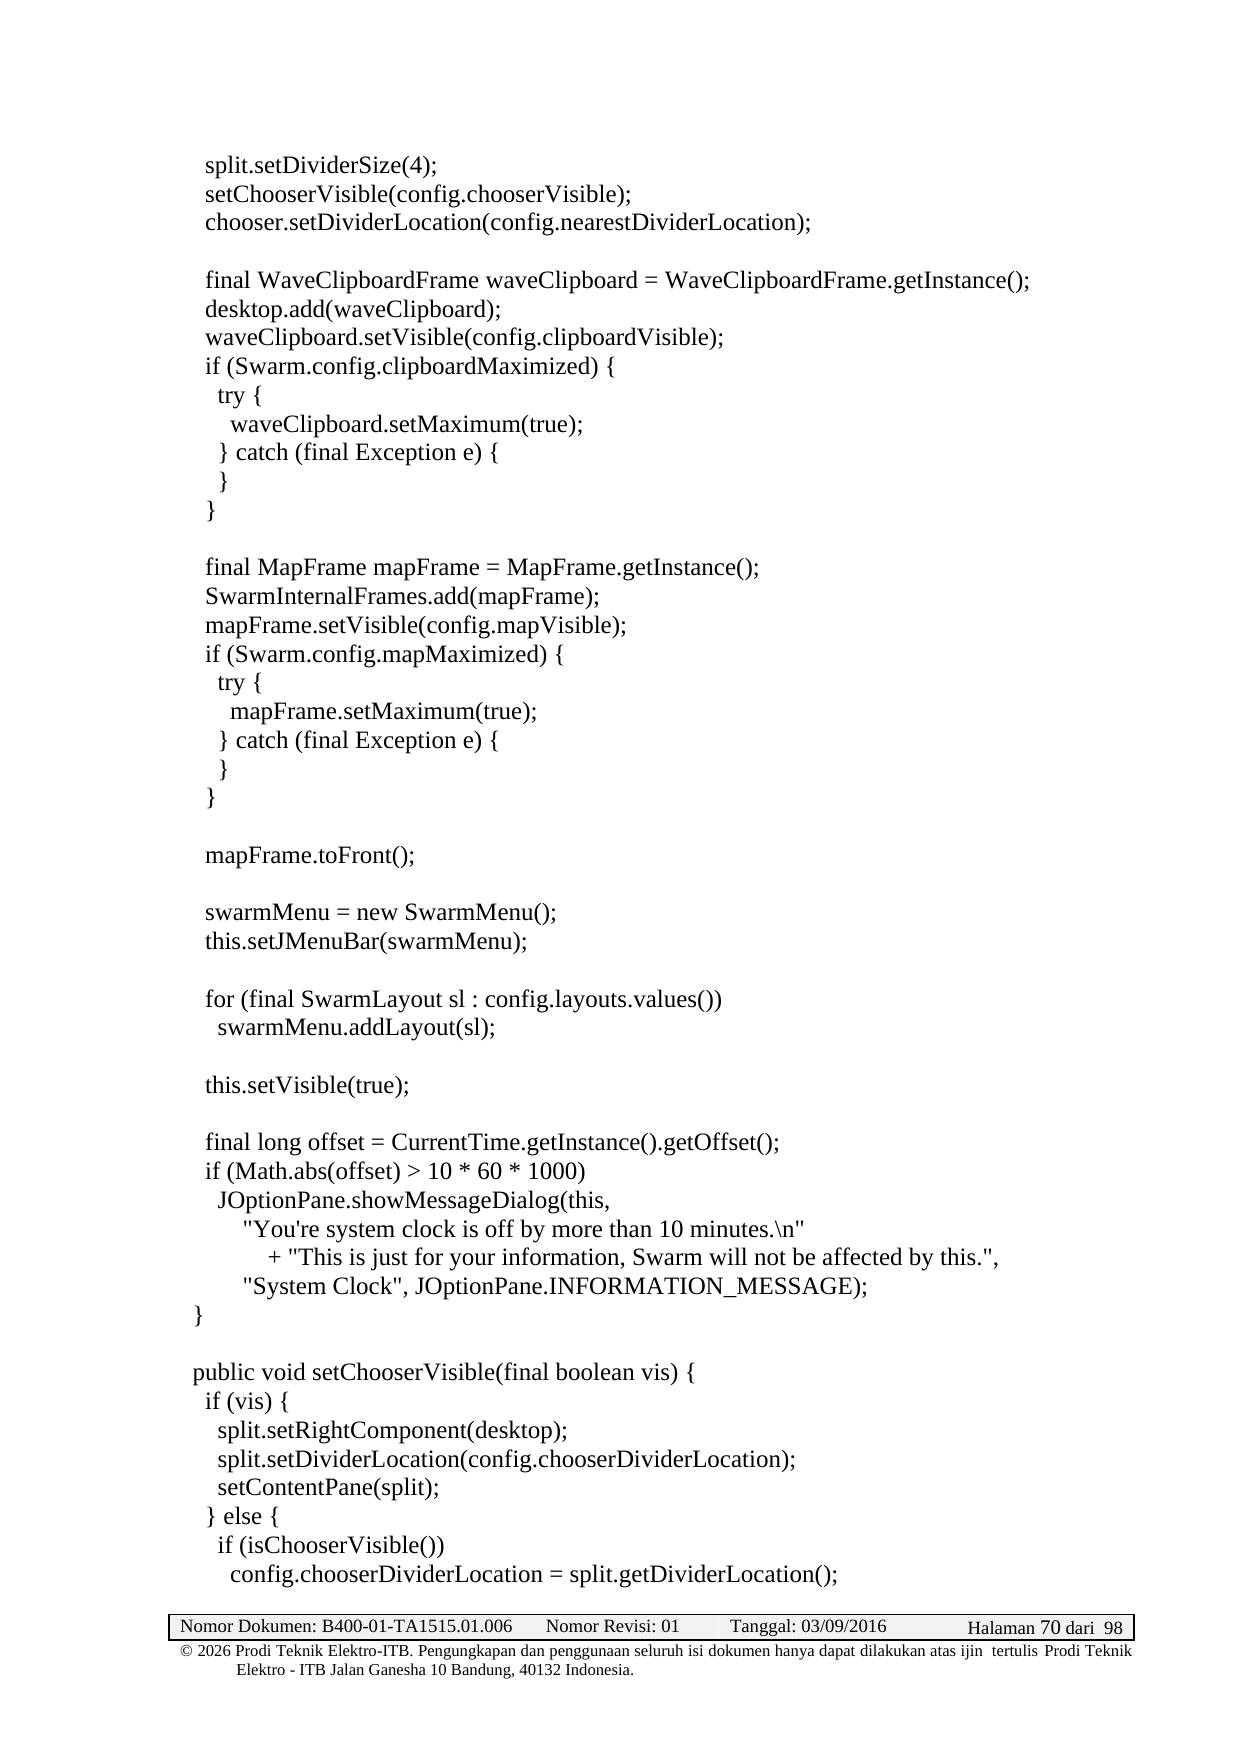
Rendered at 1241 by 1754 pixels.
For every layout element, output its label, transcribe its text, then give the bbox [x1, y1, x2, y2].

text mapFrame.toFront(); [180, 840, 1090, 869]
text waveClipboard.setMaximum(true); [180, 409, 1090, 437]
text desktop.add(waveClipboard); [180, 294, 1090, 322]
text chooser.setDividerLocation(config.nearestDividerLocation); [180, 207, 1090, 236]
text if (Swarm.config.mapMaximized) { [180, 639, 1090, 667]
text final MapFrame mapFrame = MapFrame.getInstance(); [180, 552, 1090, 581]
text split.setRightComponent(desktop); [180, 1415, 1090, 1444]
text mapFrame.setVisible(config.mapVisible); [180, 610, 1090, 639]
text final long offset = CurrentTime.getInstance().getOffset(); [180, 1127, 1090, 1156]
text split.setDividerLocation(config.chooserDividerLocation); [180, 1444, 1090, 1472]
text JOptionPane.showMessageDialog(this, [180, 1185, 1090, 1214]
text } [180, 466, 1090, 495]
text config.chooserDividerLocation = split.getDividerLocation(); [180, 1559, 1090, 1587]
text this.setJMenuBar(swarmMenu); [180, 926, 1090, 955]
text } catch (final Exception e) { [180, 725, 1090, 754]
text waveClipboard.setVisible(config.clipboardVisible); [180, 322, 1090, 351]
text } [180, 1300, 1090, 1329]
text } [180, 495, 1090, 524]
text setContentPane(split); [180, 1472, 1090, 1501]
text if (Swarm.config.clipboardMaximized) { [180, 351, 1090, 380]
text if (vis) { [180, 1386, 1090, 1415]
text SwarmInternalFrames.add(mapFrame); [180, 581, 1090, 610]
text swarmMenu = new SwarmMenu(); [180, 897, 1090, 926]
text for (final SwarmLayout sl : config.layouts.values()) [180, 984, 1090, 1012]
text public void setChooserVisible(final boolean vis) { [180, 1357, 1090, 1386]
text try { [180, 667, 1090, 696]
text swarmMenu.addLayout(sl); [180, 1012, 1090, 1041]
text if (Math.abs(offset) > 10 * 60 * 1000) [180, 1156, 1090, 1185]
text "System Clock", JOptionPane.INFORMATION_MESSAGE); [180, 1271, 1090, 1300]
text final WaveClipboardFrame waveClipboard = WaveClipboardFrame.getInstance(); [180, 265, 1090, 294]
text setChooserVisible(config.chooserVisible); [180, 179, 1090, 207]
text mapFrame.setMaximum(true); [180, 696, 1090, 725]
text "You're system clock is off by more than 10 minutes.\n" [180, 1214, 1090, 1242]
text + "This is just for your information, Swarm will not be affected by this.", [180, 1242, 1090, 1271]
text } [180, 782, 1090, 811]
text split.setDividerSize(4); [180, 150, 1090, 179]
text this.setVisible(true); [180, 1070, 1090, 1099]
text } catch (final Exception e) { [180, 437, 1090, 466]
text } [180, 754, 1090, 782]
text try { [180, 380, 1090, 409]
text } else { [180, 1501, 1090, 1530]
text if (isChooserVisible()) [180, 1530, 1090, 1559]
